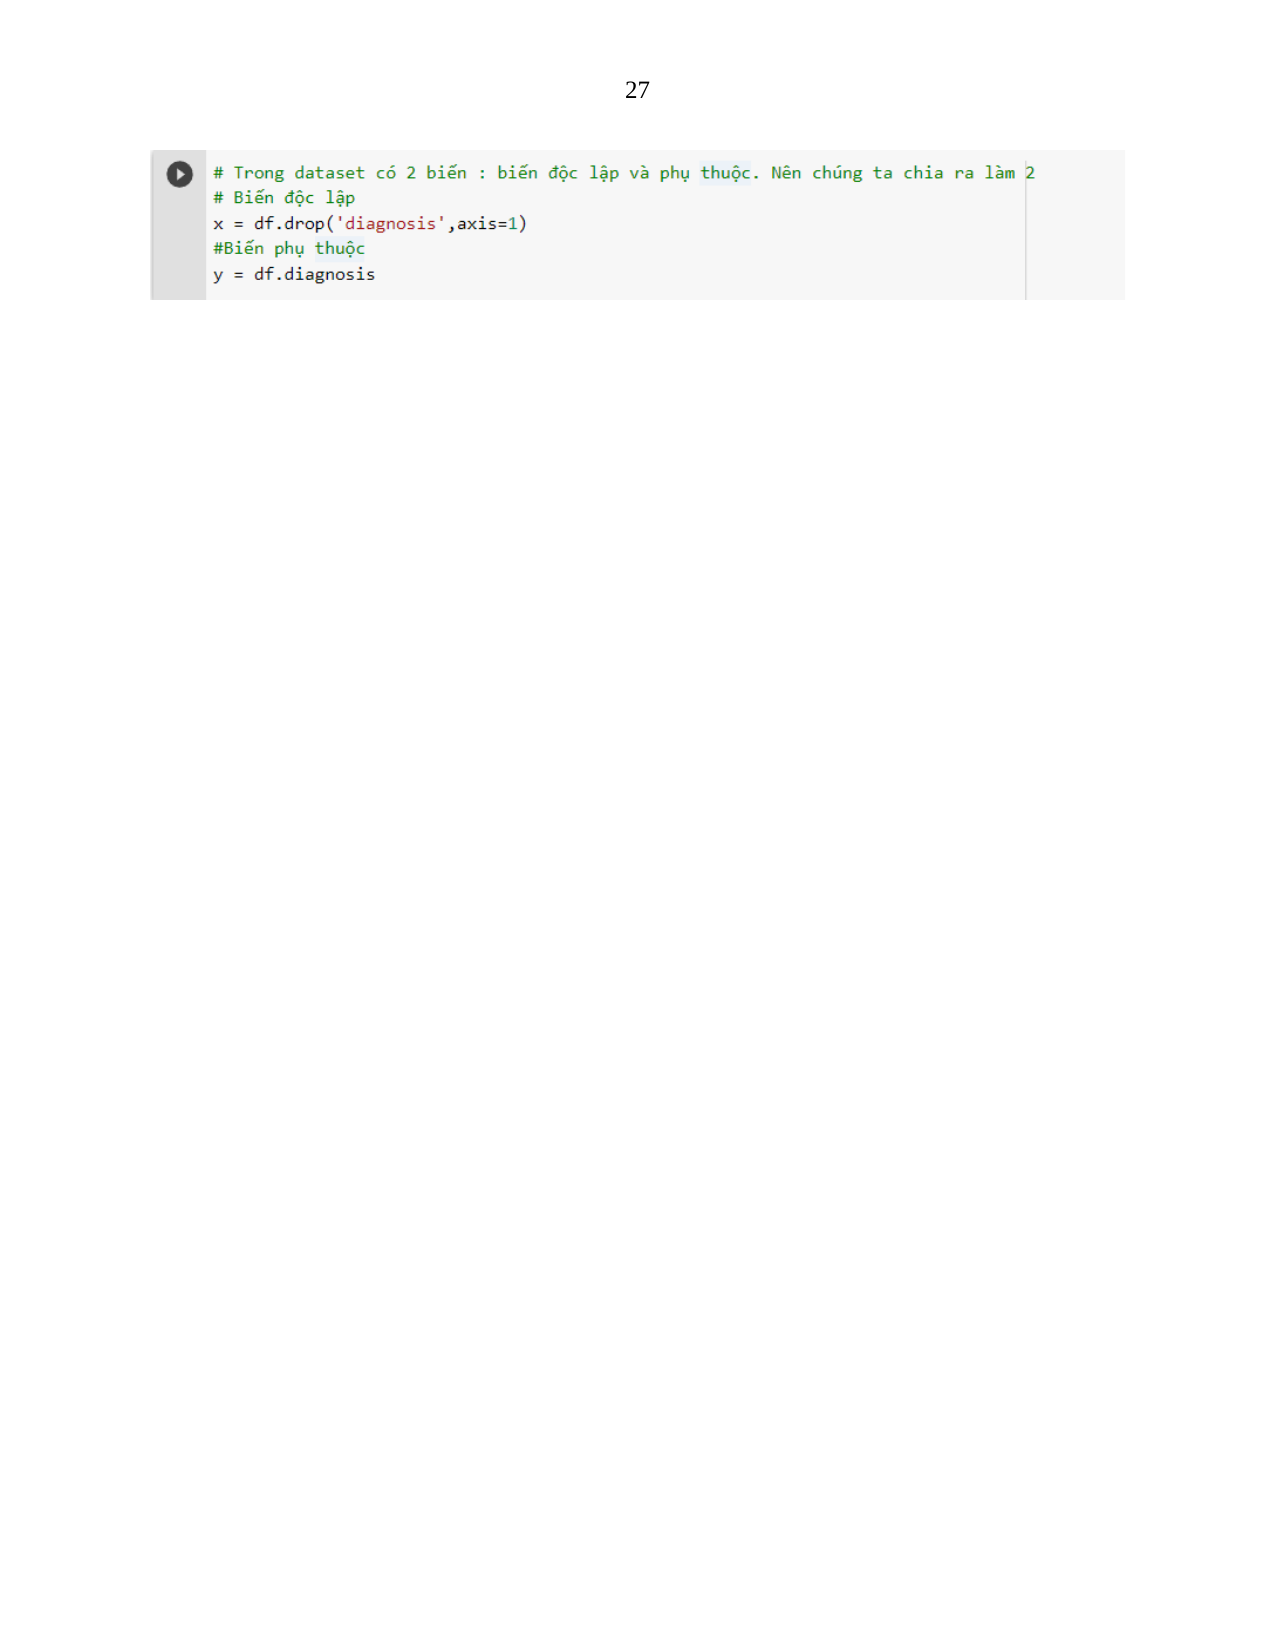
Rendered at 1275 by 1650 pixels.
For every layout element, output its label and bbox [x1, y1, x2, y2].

picture [150, 150, 1125, 300]
